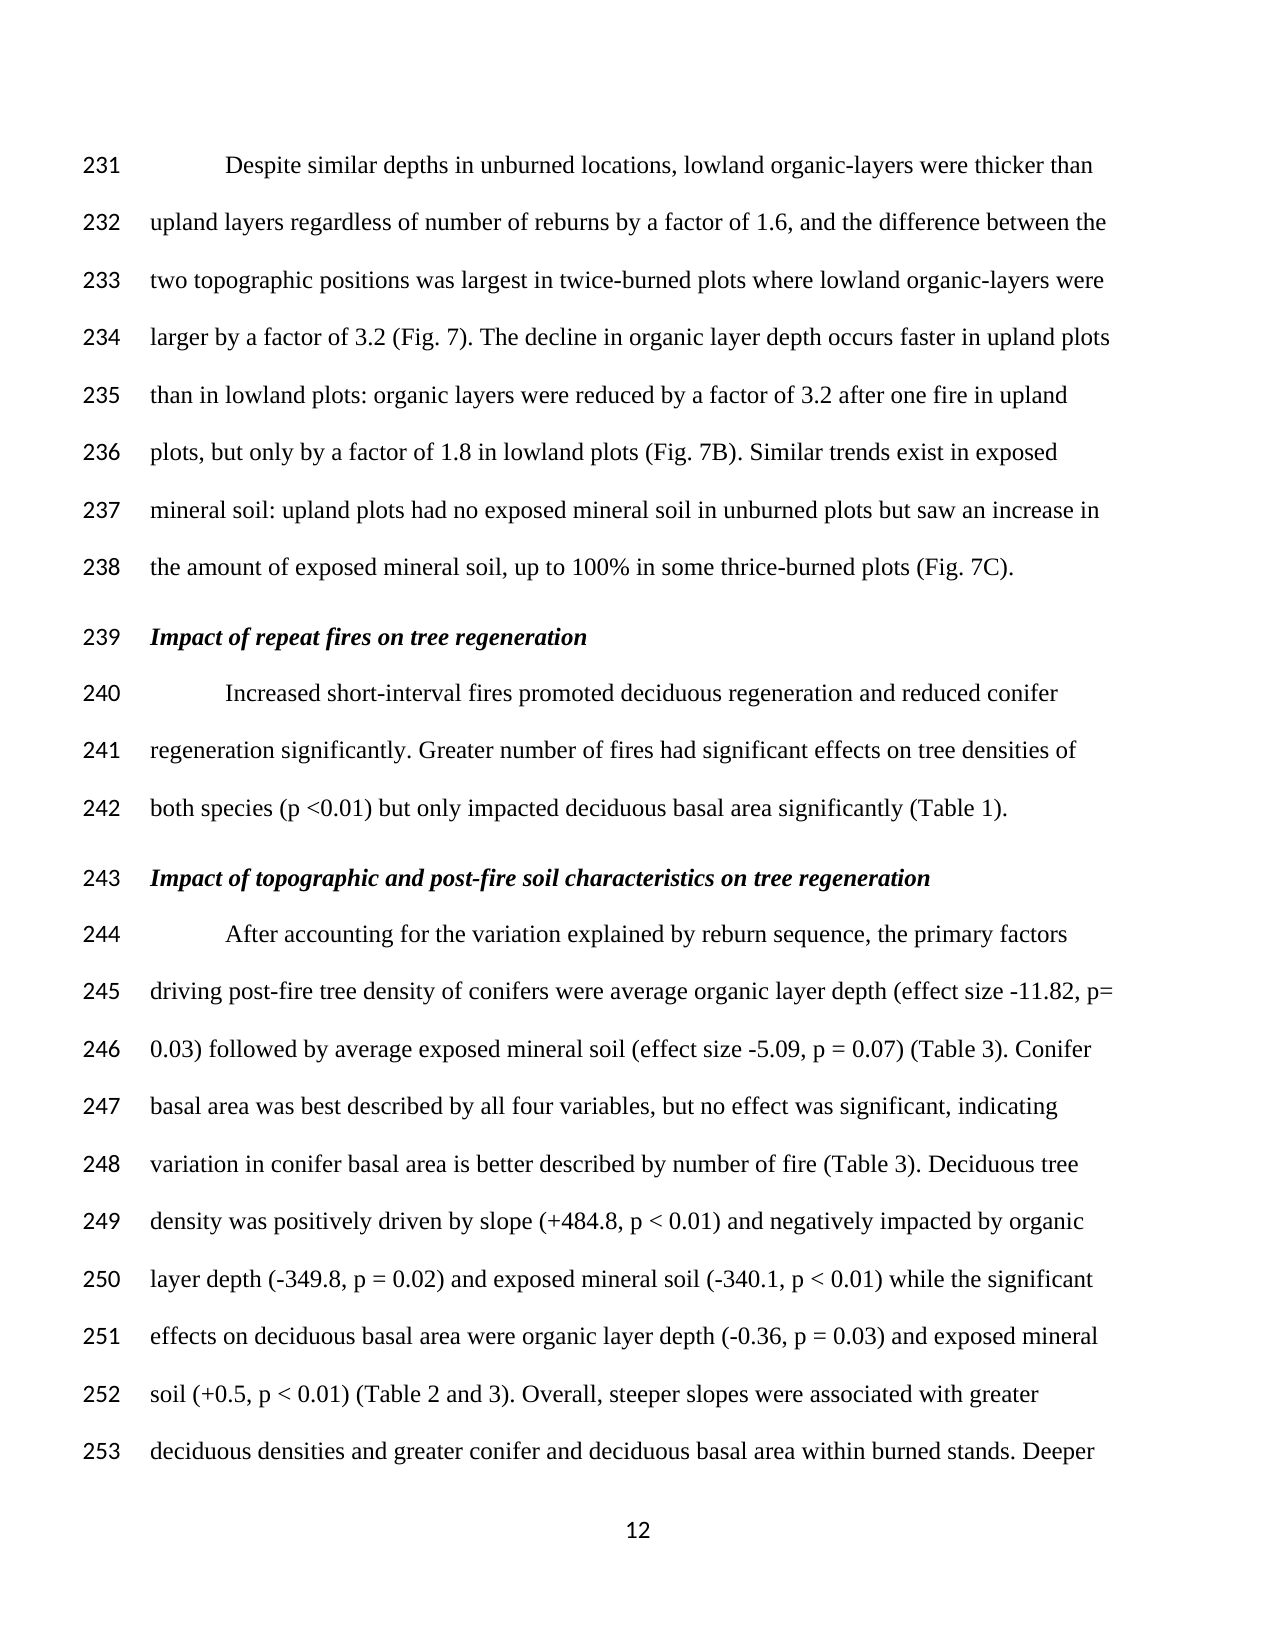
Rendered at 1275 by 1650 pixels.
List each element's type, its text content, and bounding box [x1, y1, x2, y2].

subtitle Impact of topographic and post-fire soil characteristics on tree regeneration [150, 863, 1125, 892]
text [150, 919, 1125, 1465]
text Increased short-interval fires promoted deciduous regeneration and reduced conifer regeneration significantly. Greater number of fires had significant effects on tree densities of both species (p <0.01) but only impacted deciduous basal area significantly (Table 1). [150, 678, 1125, 822]
subtitle Impact of repeat fires on tree regeneration [150, 622, 1125, 651]
text Despite similar depths in unburned locations, lowland organic-layers were thicker than upland layers regardless of number of reburns by a factor of 1.6, and the difference between the two topographic positions was largest in twice-burned plots where lowland organic-layers were larger by a factor of 3.2 (Fig. 7). The decline in organic layer depth occurs faster in upland plots than in lowland plots: organic layers were reduced by a factor of 3.2 after one fire in upland plots, but only by a factor of 1.8 in lowland plots (Fig. 7B). Similar trends exist in exposed mineral soil: upland plots had no exposed mineral soil in unburned plots but saw an increase in the amount of exposed mineral soil, up to 100% in some thrice-burned plots (Fig. 7C). [150, 150, 1125, 581]
